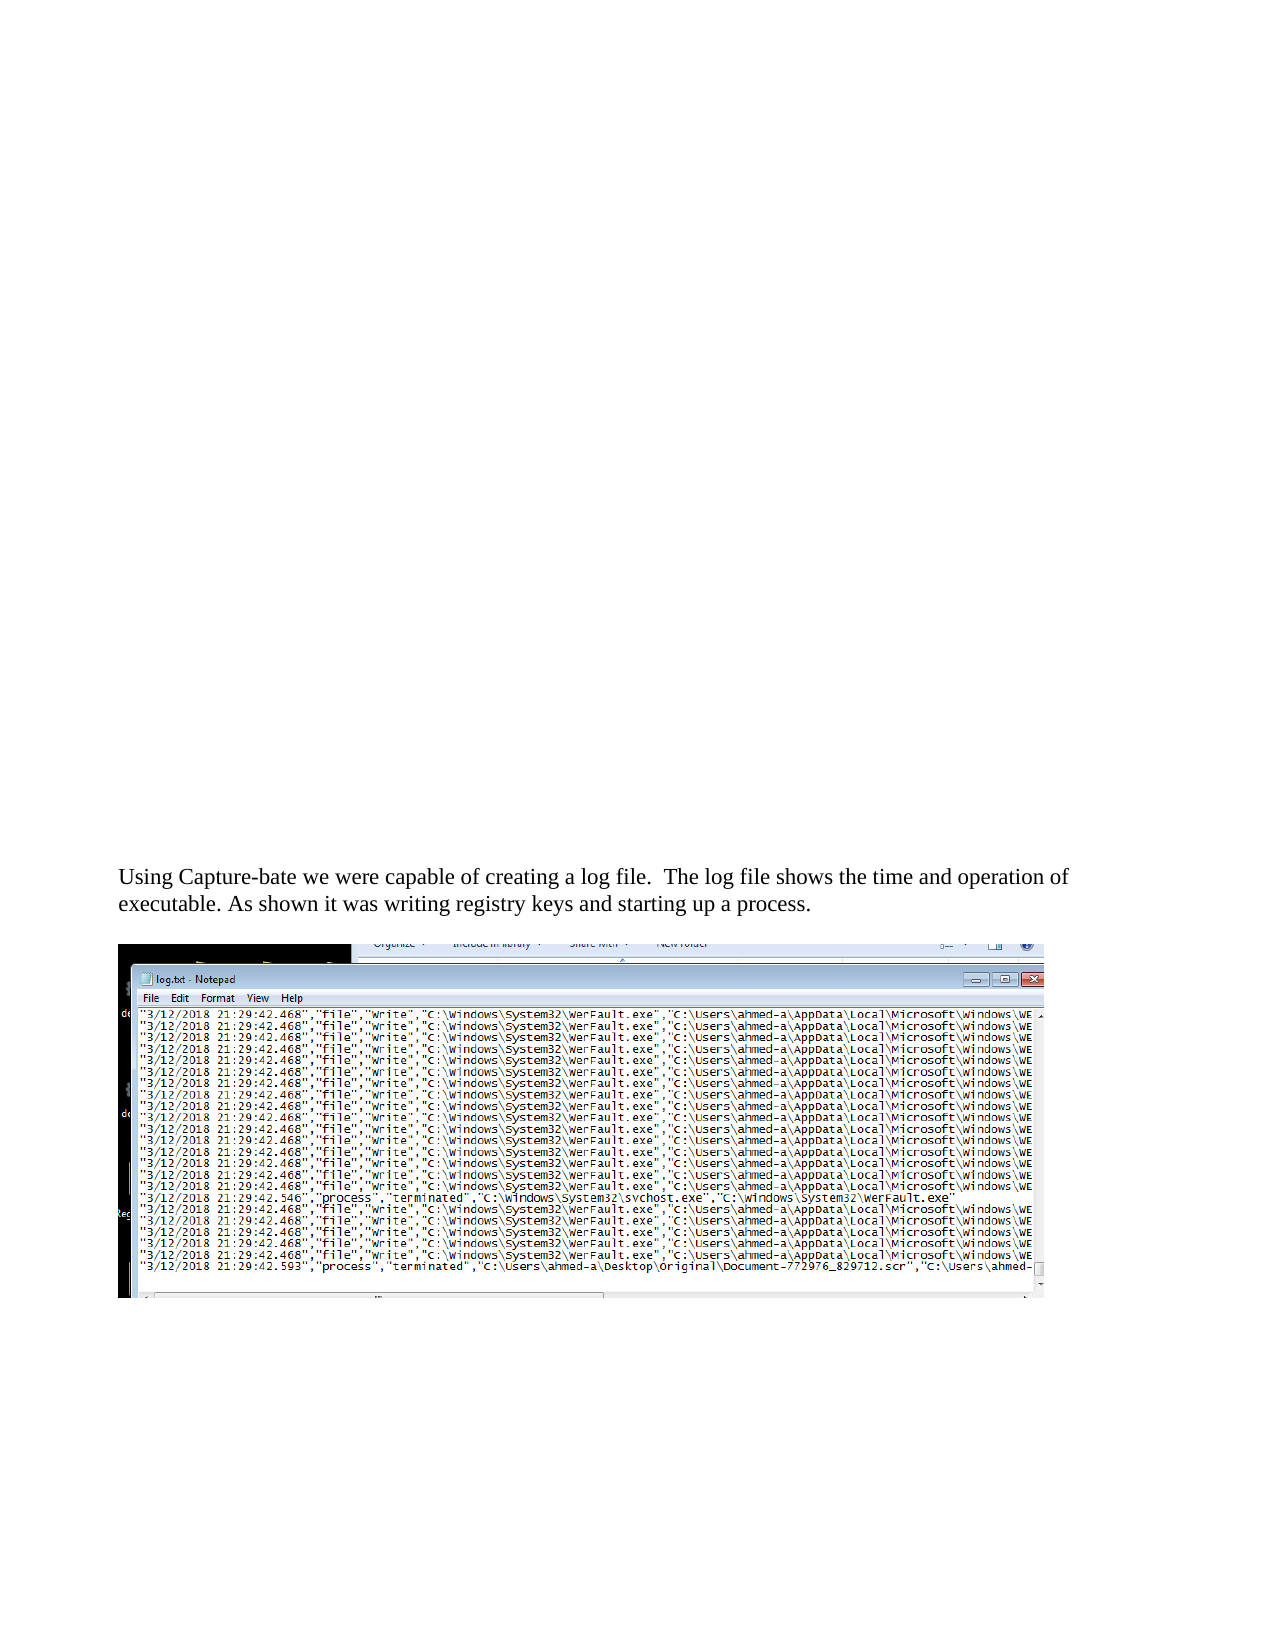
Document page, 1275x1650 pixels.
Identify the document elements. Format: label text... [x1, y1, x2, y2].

picture [118, 944, 1044, 1298]
text Using Capture-bate we were capable of creating a log file. The log file shows the time and operation of executable. As shown it was writing registry keys and starting up a process. [118, 863, 1157, 916]
